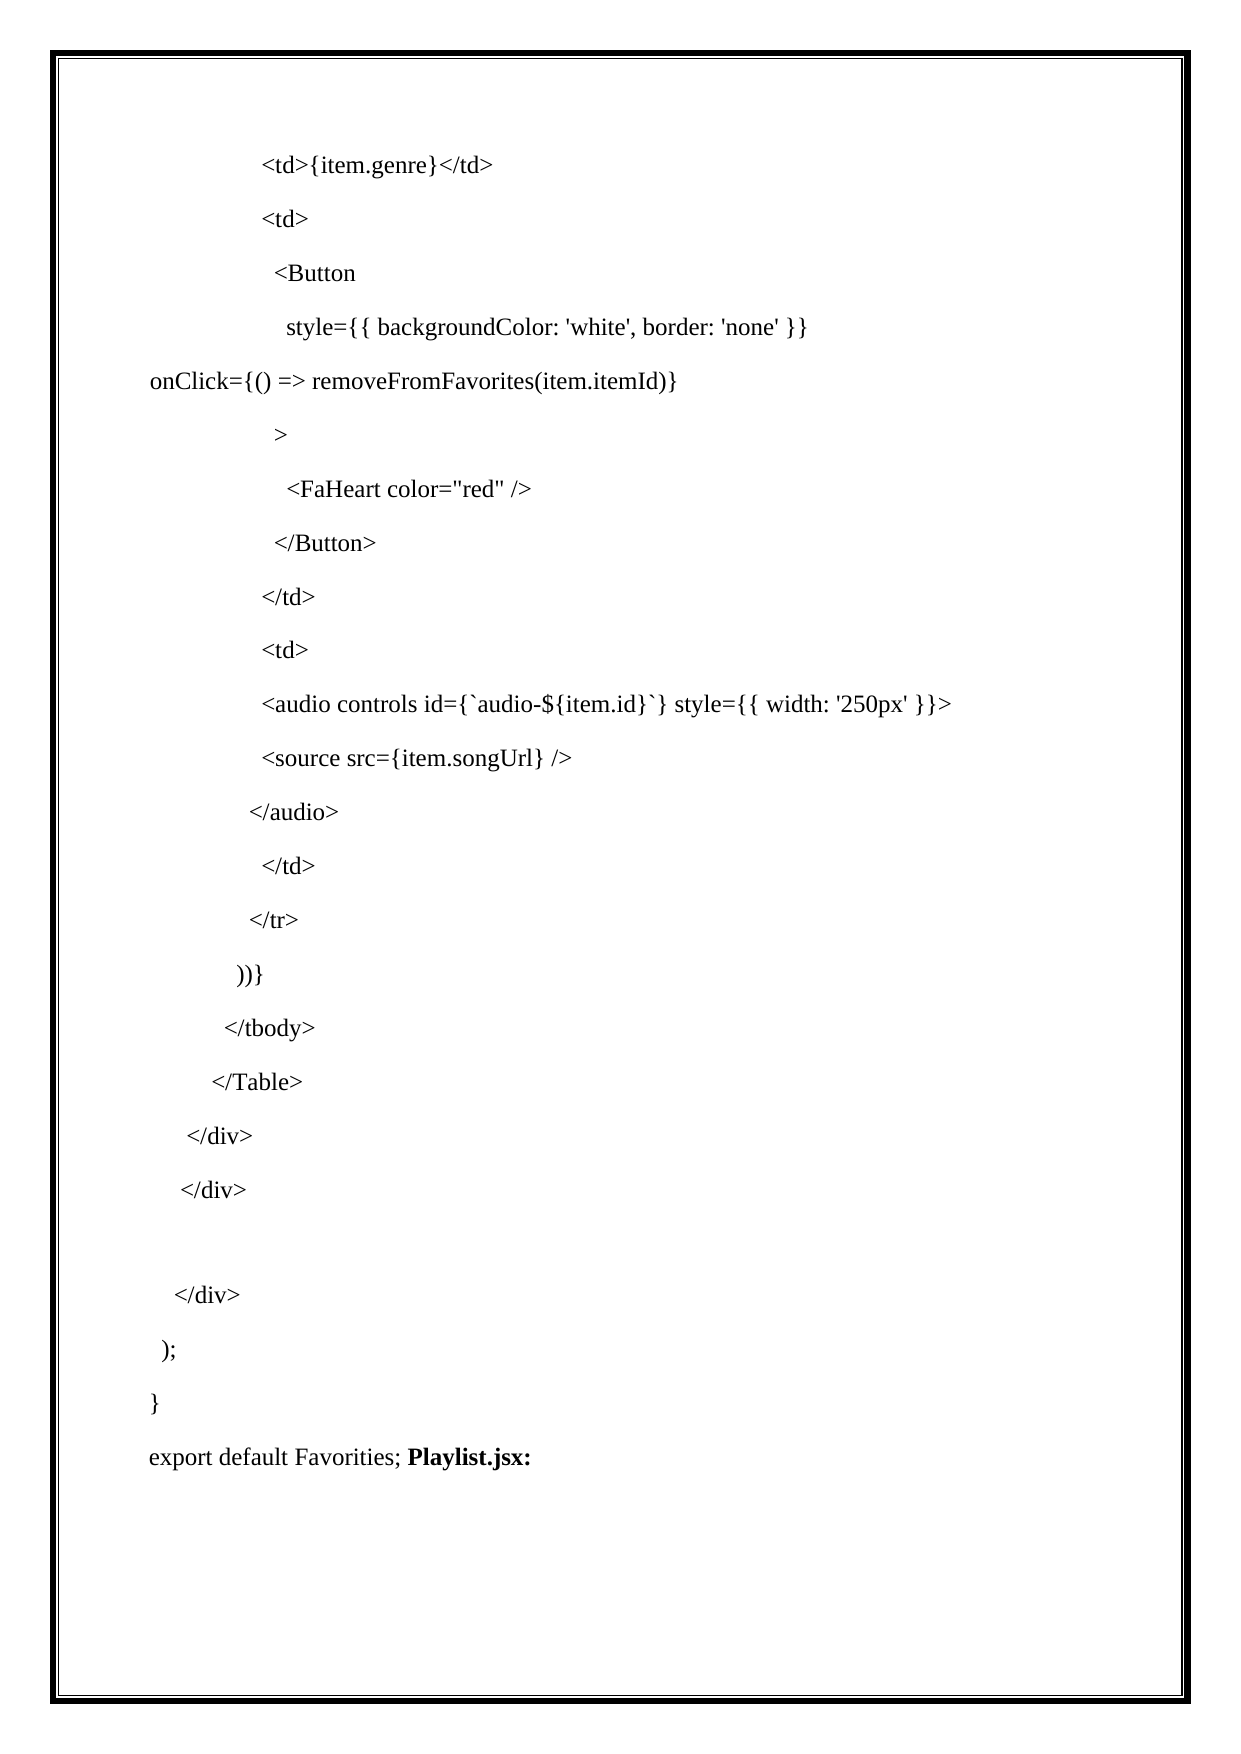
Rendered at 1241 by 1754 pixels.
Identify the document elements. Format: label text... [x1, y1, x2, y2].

text <source src={item.songUrl} /> [148, 743, 1088, 772]
text </tr> [148, 905, 1088, 934]
text style={{ backgroundColor: 'white', border: 'none' }} onClick={() => removeFromFavorites(item.itemId)} [148, 312, 939, 394]
text <td> [148, 204, 1088, 233]
text <audio controls id={`audio-${item.id}`} style={{ width: '250px' }}> [148, 689, 1088, 718]
text </td> [148, 582, 1088, 610]
text </div> [148, 1121, 1088, 1150]
text </audio> [148, 797, 1088, 826]
text </div> [148, 1175, 1088, 1204]
text <td> [148, 636, 1088, 664]
text </Button> [148, 528, 1088, 556]
text ); [148, 1334, 1088, 1363]
text > [148, 420, 1088, 448]
text ))} [148, 959, 1088, 988]
text </tbody> [148, 1013, 1088, 1042]
text } [148, 1388, 1088, 1417]
text <Button [148, 258, 1088, 287]
text </div> [148, 1281, 1088, 1309]
text export default Favorities; Playlist.jsx: [148, 1442, 533, 1471]
text <td>{item.genre}</td> [148, 150, 1088, 179]
text <FaHeart color="red" /> [148, 474, 1088, 502]
text </Table> [148, 1067, 1088, 1096]
text </td> [148, 851, 1088, 880]
